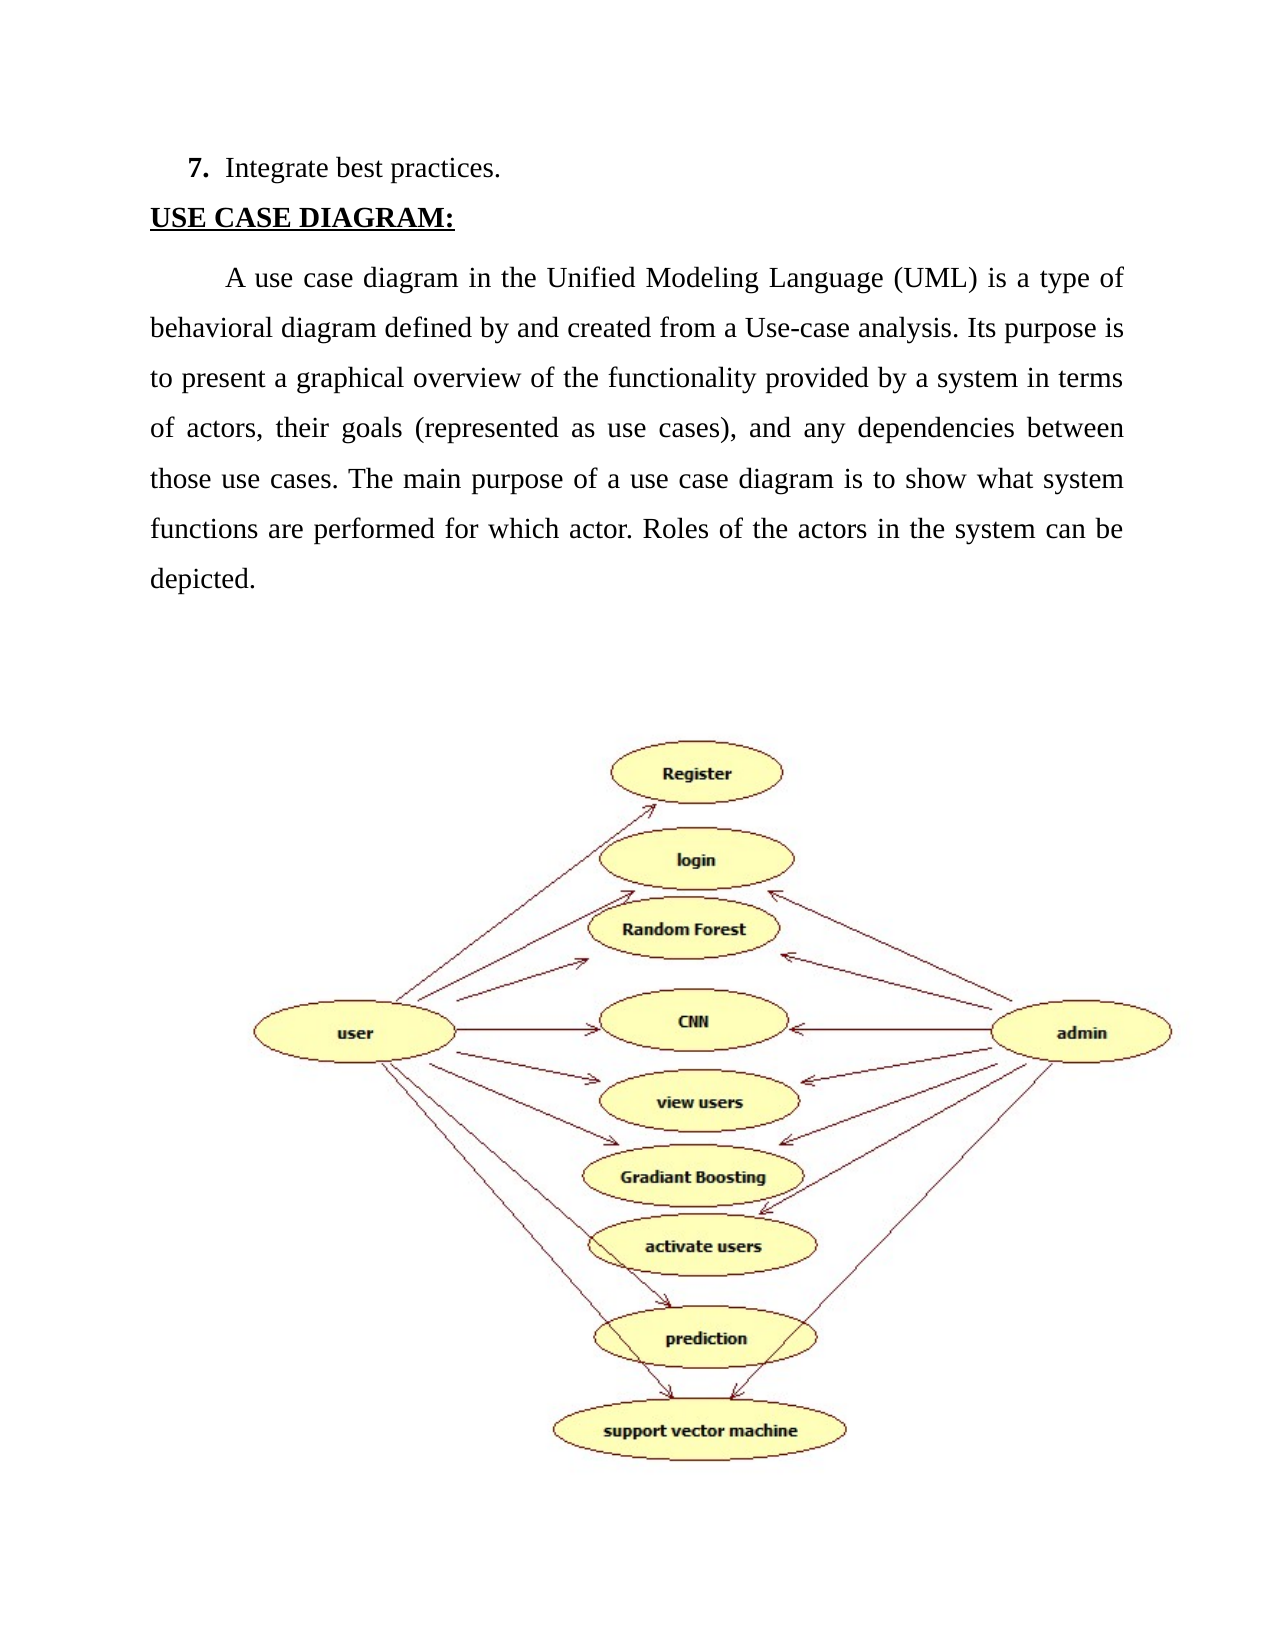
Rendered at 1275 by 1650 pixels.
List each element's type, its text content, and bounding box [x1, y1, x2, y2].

text USE CASE DIAGRAM: [150, 200, 1125, 234]
picture [225, 712, 1200, 1490]
text A use case diagram in the Unified Modeling Language (UML) is a type of behavioral diagram defined by and created from a Use-case analysis. Its purpose is to present a graphical overview of the functionality provided by a system in terms of actors, their goals (represented as use cases), and any dependencies between those use cases. The main purpose of a use case diagram is to show what system functions are performed for which actor. Roles of the actors in the system can be depicted. [150, 260, 1125, 595]
list Integrate best practices. [187, 150, 1125, 183]
